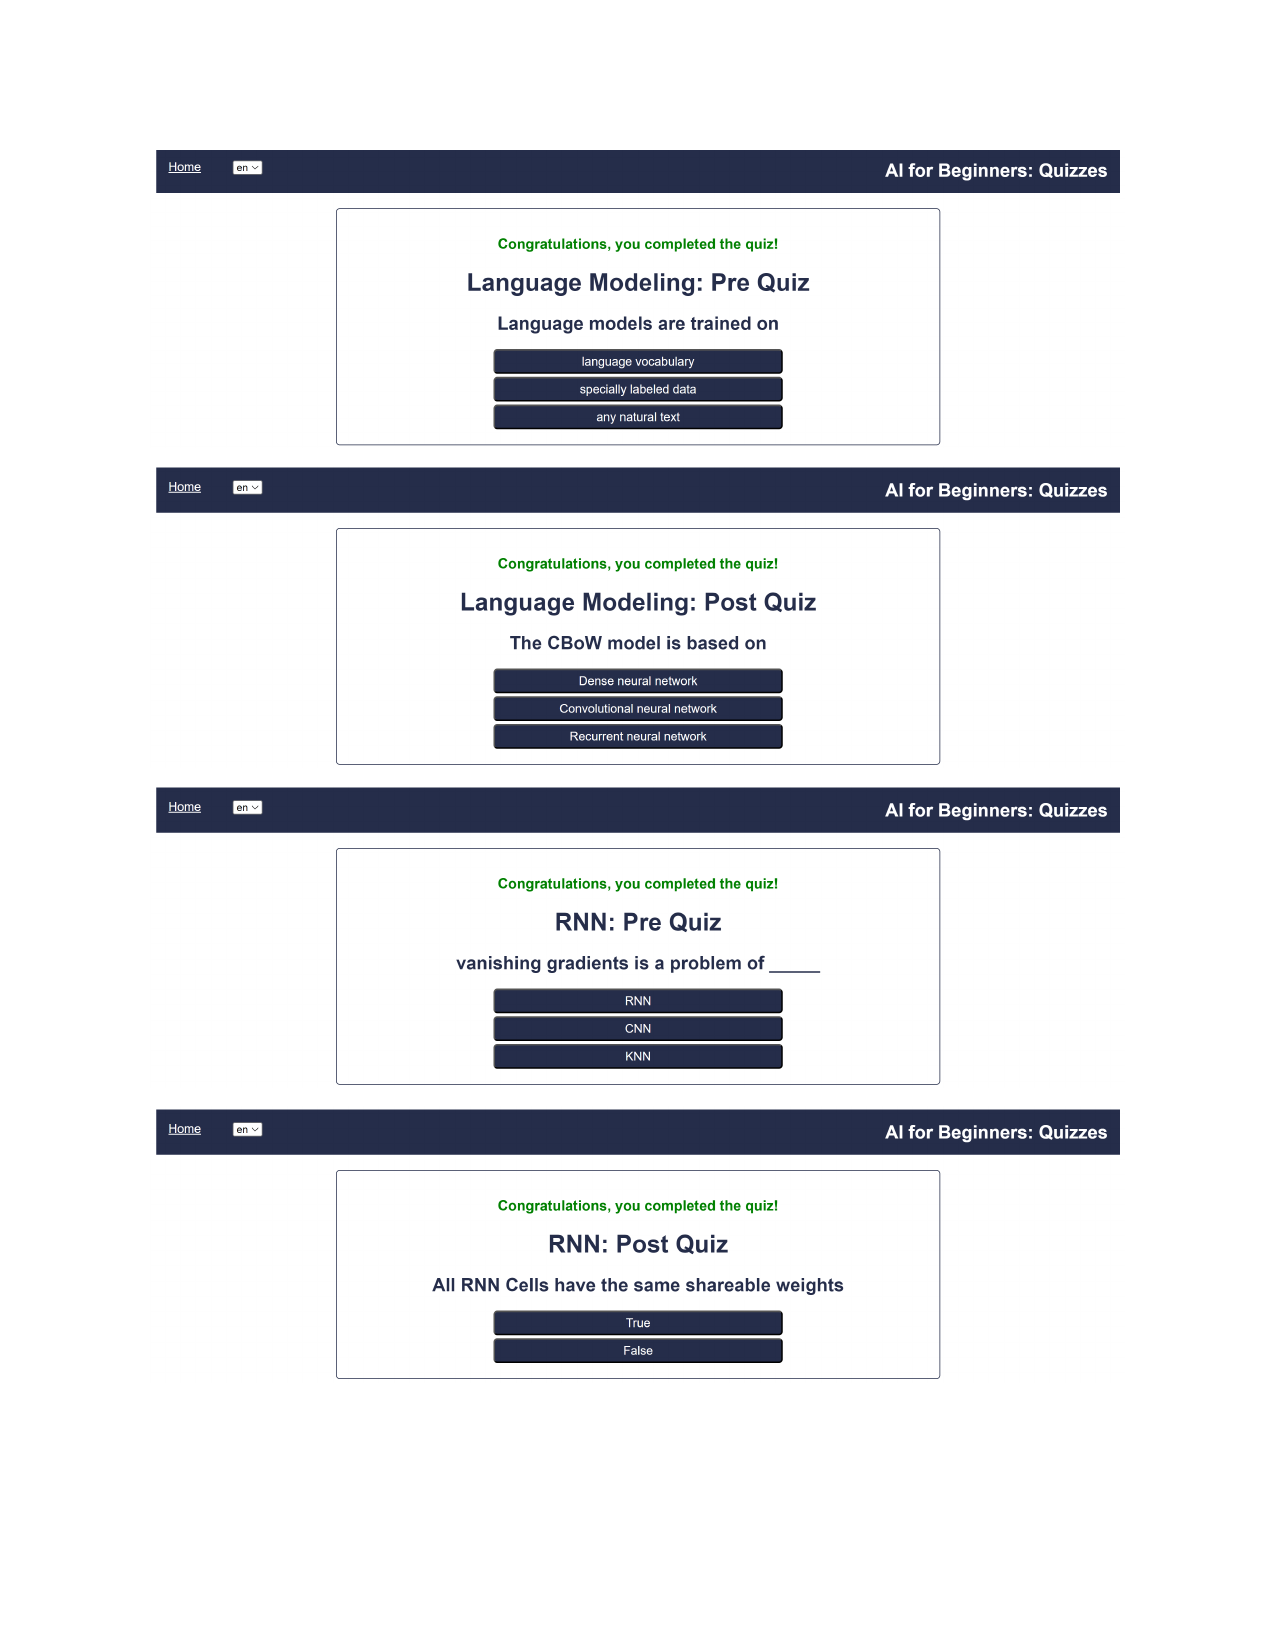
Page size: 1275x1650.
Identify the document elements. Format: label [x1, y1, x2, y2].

picture [150, 786, 1125, 1088]
picture [150, 466, 1125, 768]
picture [150, 1106, 1125, 1383]
picture [150, 150, 1125, 448]
